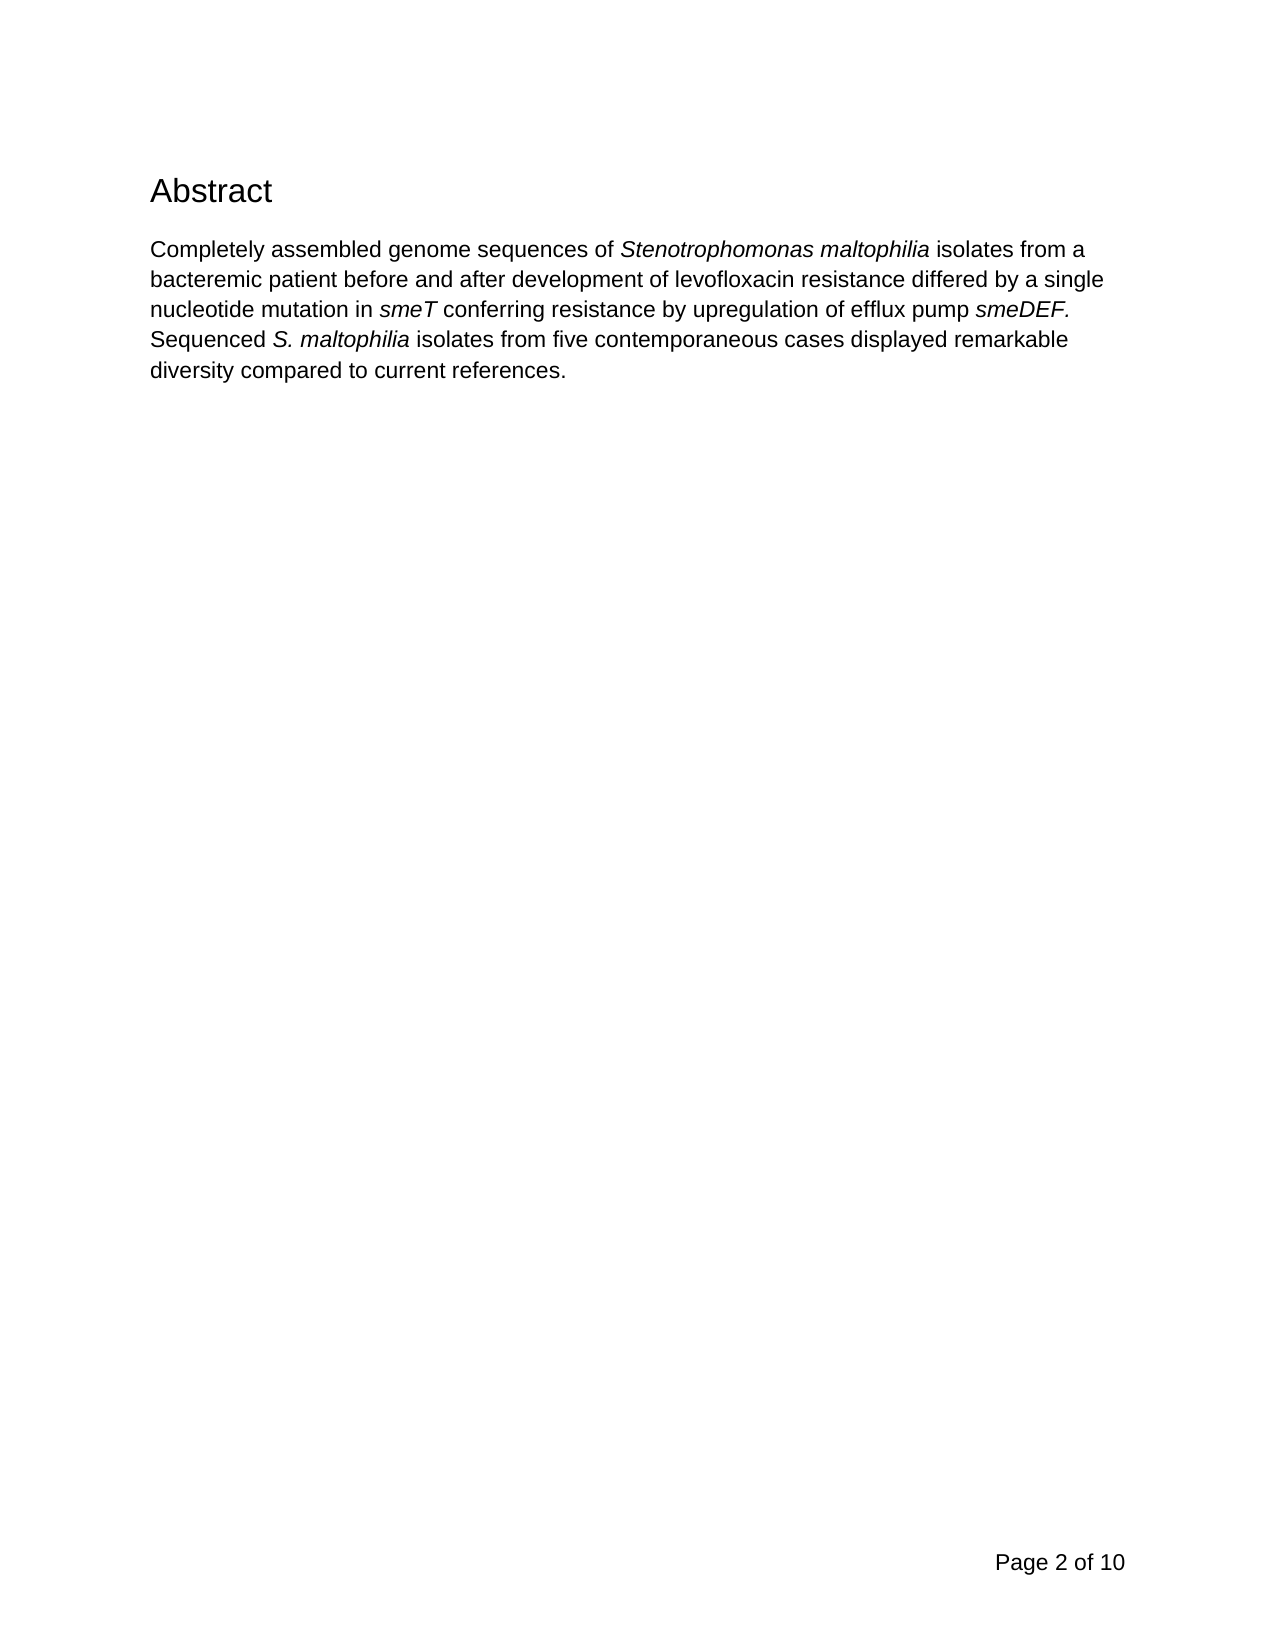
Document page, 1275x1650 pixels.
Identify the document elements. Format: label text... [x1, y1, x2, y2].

text Completely assembled genome sequences of Stenotrophomonas maltophilia isolates from a bacteremic patient before and after development of levofloxacin resistance differed by a single nucleotide mutation in smeT conferring resistance by upregulation of efflux pump smeDEF. Sequenced S. maltophilia isolates from five contemporaneous cases displayed remarkable diversity compared to current references. [150, 236, 1125, 383]
subtitle Abstract [150, 171, 1125, 209]
